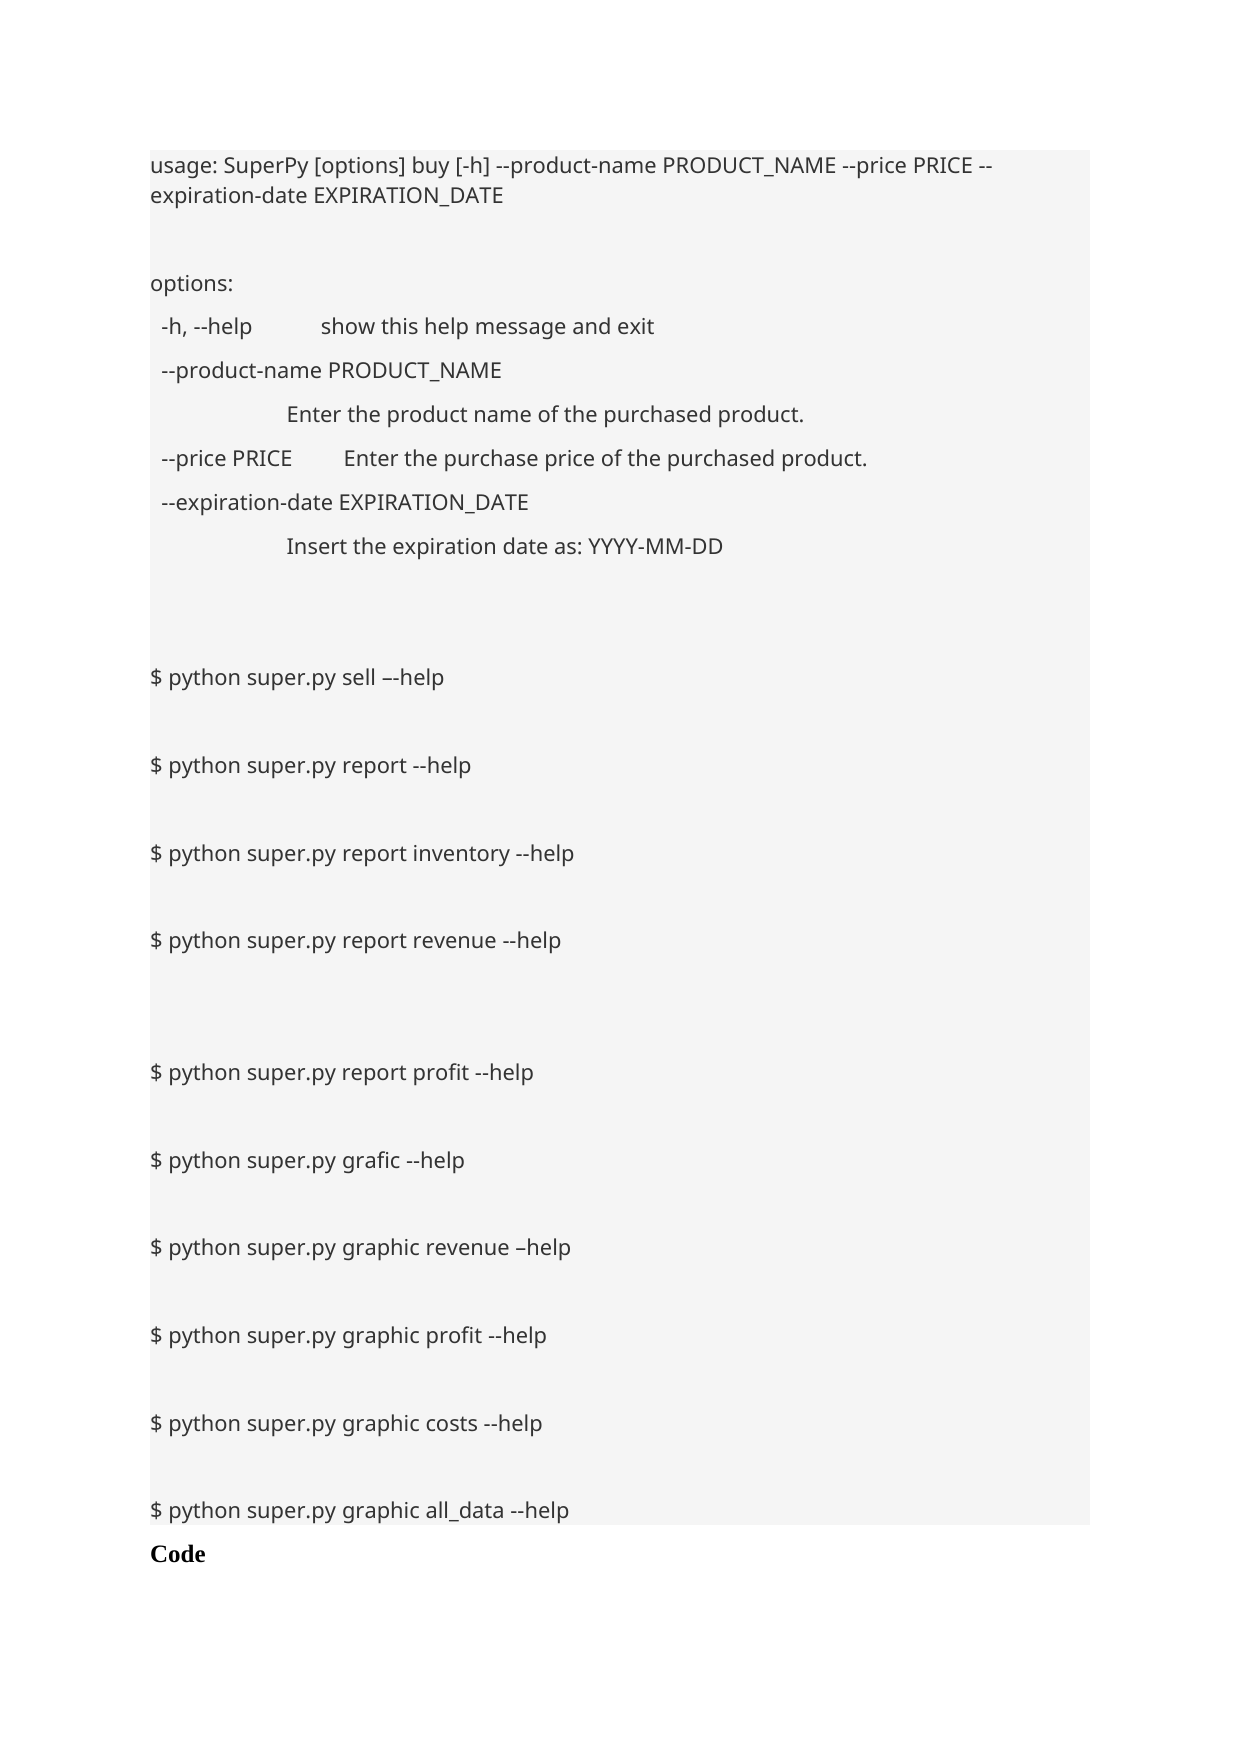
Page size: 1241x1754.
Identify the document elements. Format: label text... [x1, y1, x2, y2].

text usage: SuperPy [options] buy [-h] --product-name PRODUCT_NAME --price PRICE --expiration-date EXPIRATION_DATE [150, 150, 1090, 209]
text $ python super.py report revenue --help [150, 925, 1090, 955]
text Code [150, 1539, 1090, 1568]
text Enter the product name of the purchased product. [150, 399, 1090, 429]
text $ python super.py graphic costs --help [150, 1408, 1090, 1437]
text $ python super.py graphic profit --help [150, 1320, 1090, 1350]
text --price PRICE Enter the purchase price of the purchased product. [150, 443, 1090, 473]
text $ python super.py report profit --help [150, 1057, 1090, 1087]
text $ python super.py grafic --help [150, 1144, 1090, 1174]
text $ python super.py report --help [150, 750, 1090, 780]
text options: [150, 267, 1090, 297]
text Insert the expiration date as: YYYY-MM-DD [150, 531, 1090, 560]
text -h, --help show this help message and exit [150, 311, 1090, 341]
text $ python super.py report inventory --help [150, 838, 1090, 867]
text $ python super.py graphic all_data --help [150, 1495, 1090, 1525]
text $ python super.py graphic revenue –help [150, 1232, 1090, 1262]
text --expiration-date EXPIRATION_DATE [150, 487, 1090, 517]
text --product-name PRODUCT_NAME [150, 355, 1090, 385]
text $ python super.py sell –-help [150, 662, 1090, 692]
